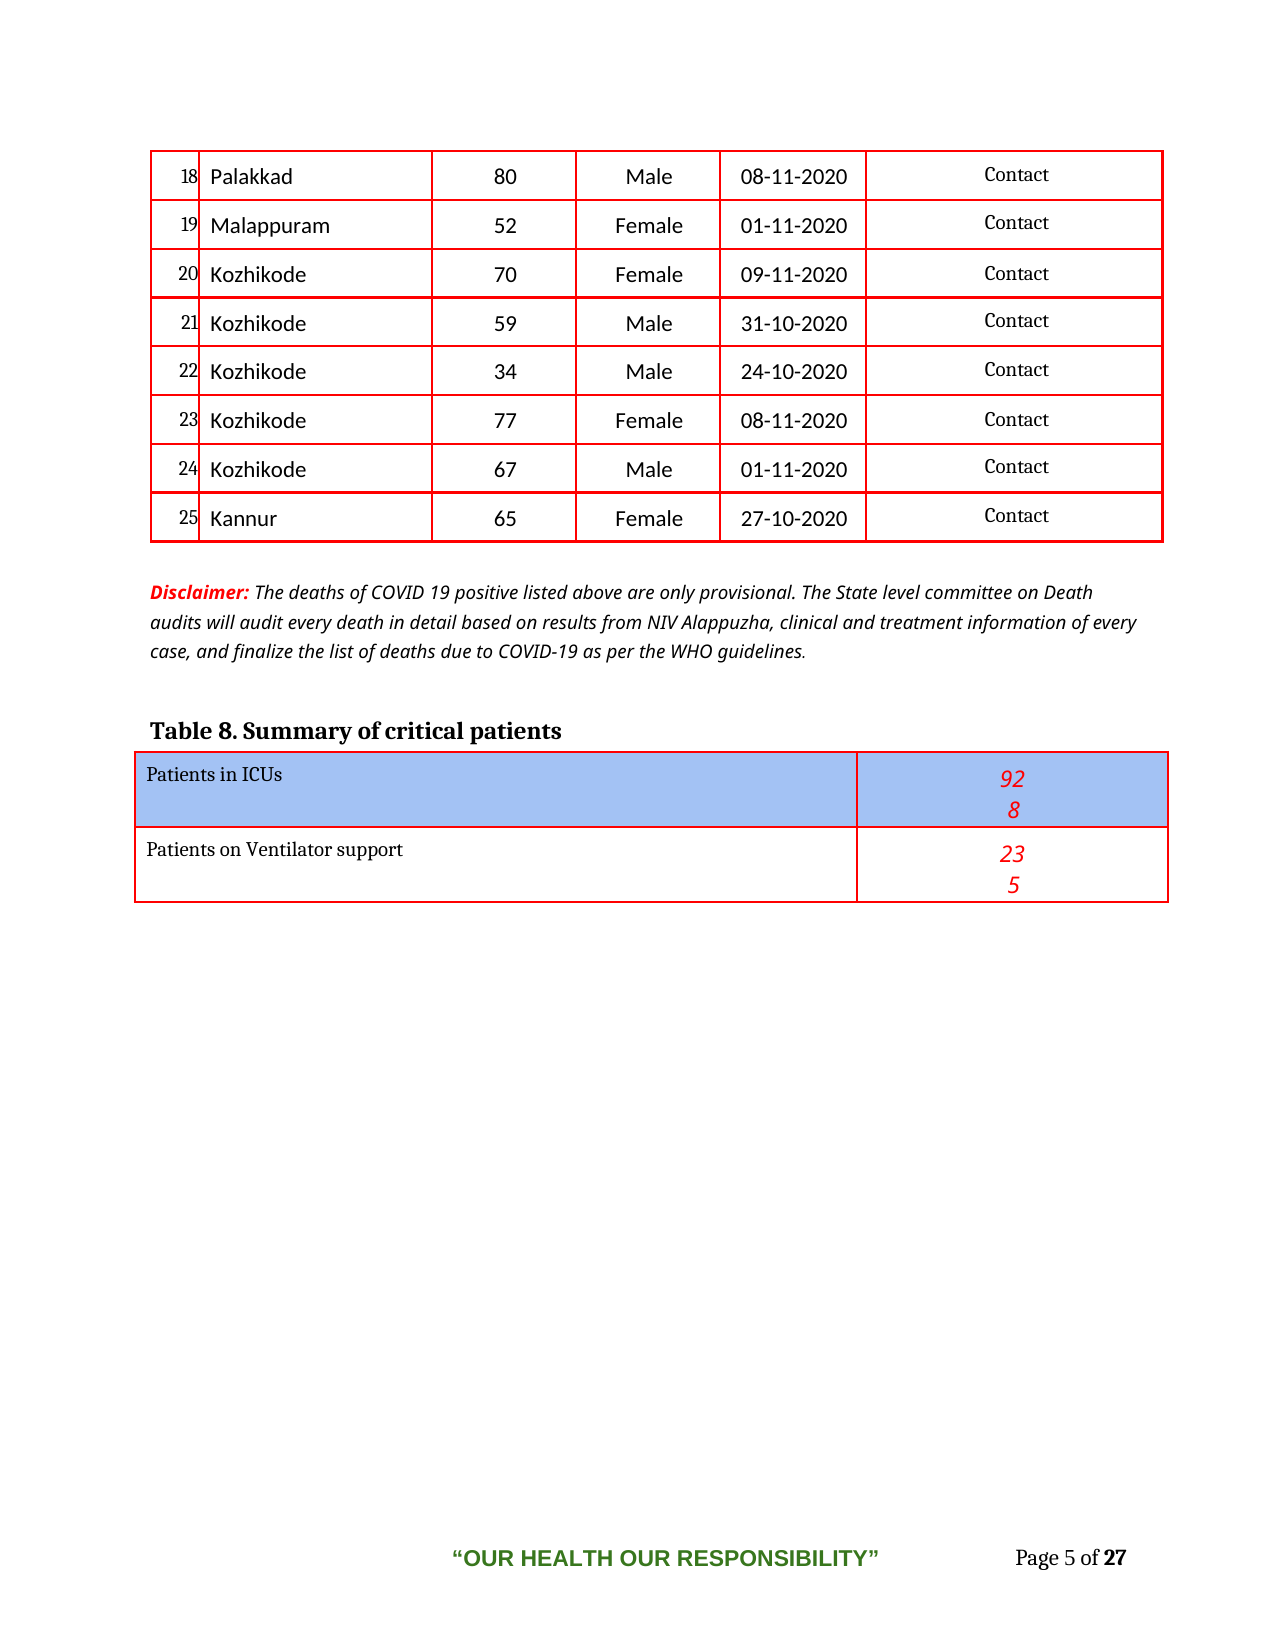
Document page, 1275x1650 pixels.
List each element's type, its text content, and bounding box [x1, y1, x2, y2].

table_cell 65 [433, 494, 575, 540]
table_cell Patients on Ventilator support [136, 828, 856, 901]
table_cell Kozhikode [200, 347, 431, 394]
table_header 928 [858, 753, 1167, 826]
table_cell 01-11-2020 [721, 445, 865, 491]
table_cell 34 [433, 347, 575, 394]
table_header 80 [433, 152, 575, 199]
table_cell Male [577, 445, 719, 491]
table_cell 24-10-2020 [721, 347, 865, 394]
table_header Patients in ICUs [136, 753, 856, 826]
table_cell 31-10-2020 [721, 299, 865, 345]
table_cell Malappuram [200, 201, 431, 247]
table_cell 23 [152, 396, 198, 442]
table_cell Female [577, 494, 719, 540]
table_cell Kozhikode [200, 299, 431, 345]
table_cell Contact [867, 201, 1161, 247]
table_cell Kozhikode [200, 396, 431, 442]
table_header Male [577, 152, 719, 199]
table_cell Female [577, 250, 719, 296]
table_cell 59 [433, 299, 575, 345]
table_cell 22 [152, 347, 198, 394]
table_cell Female [577, 396, 719, 442]
table_cell Contact [867, 250, 1161, 296]
table_cell Kozhikode [200, 445, 431, 491]
table_cell Female [577, 201, 719, 247]
table_cell 27-10-2020 [721, 494, 865, 540]
table_cell 21 [152, 299, 198, 345]
table_cell 67 [433, 445, 575, 491]
table_header Contact [867, 152, 1161, 199]
table_cell 01-11-2020 [721, 201, 865, 247]
table_header Palakkad [200, 152, 431, 199]
table_cell 19 [152, 201, 198, 247]
table_cell Male [577, 299, 719, 345]
table_cell Kannur [200, 494, 431, 540]
table_cell 20 [152, 250, 198, 296]
table_cell 52 [433, 201, 575, 247]
text Disclaimer: The deaths of COVID 19 positive listed above are only provisional. The State level committee on Death audits will audit every death in detail based on results from NIV Alappuzha, clinical and treatment information of every case, and finalize the list of deaths due to COVID-19 as per the WHO guidelines. [150, 580, 1137, 664]
table_header 08-11-2020 [721, 152, 865, 199]
table_cell Contact [867, 445, 1161, 491]
table_cell 77 [433, 396, 575, 442]
table_cell 70 [433, 250, 575, 296]
text Table 8. Summary of critical patients [150, 717, 1202, 746]
table_cell Male [577, 347, 719, 394]
table_cell 25 [152, 494, 198, 540]
table_cell 24 [152, 445, 198, 491]
table_cell Contact [867, 494, 1161, 540]
table_cell Contact [867, 347, 1161, 394]
table_cell 09-11-2020 [721, 250, 865, 296]
table_header 18 [152, 152, 198, 199]
table_cell 08-11-2020 [721, 396, 865, 442]
table_cell 235 [858, 828, 1167, 901]
table_cell Contact [867, 299, 1161, 345]
table_cell Contact [867, 396, 1161, 442]
table_cell Kozhikode [200, 250, 431, 296]
